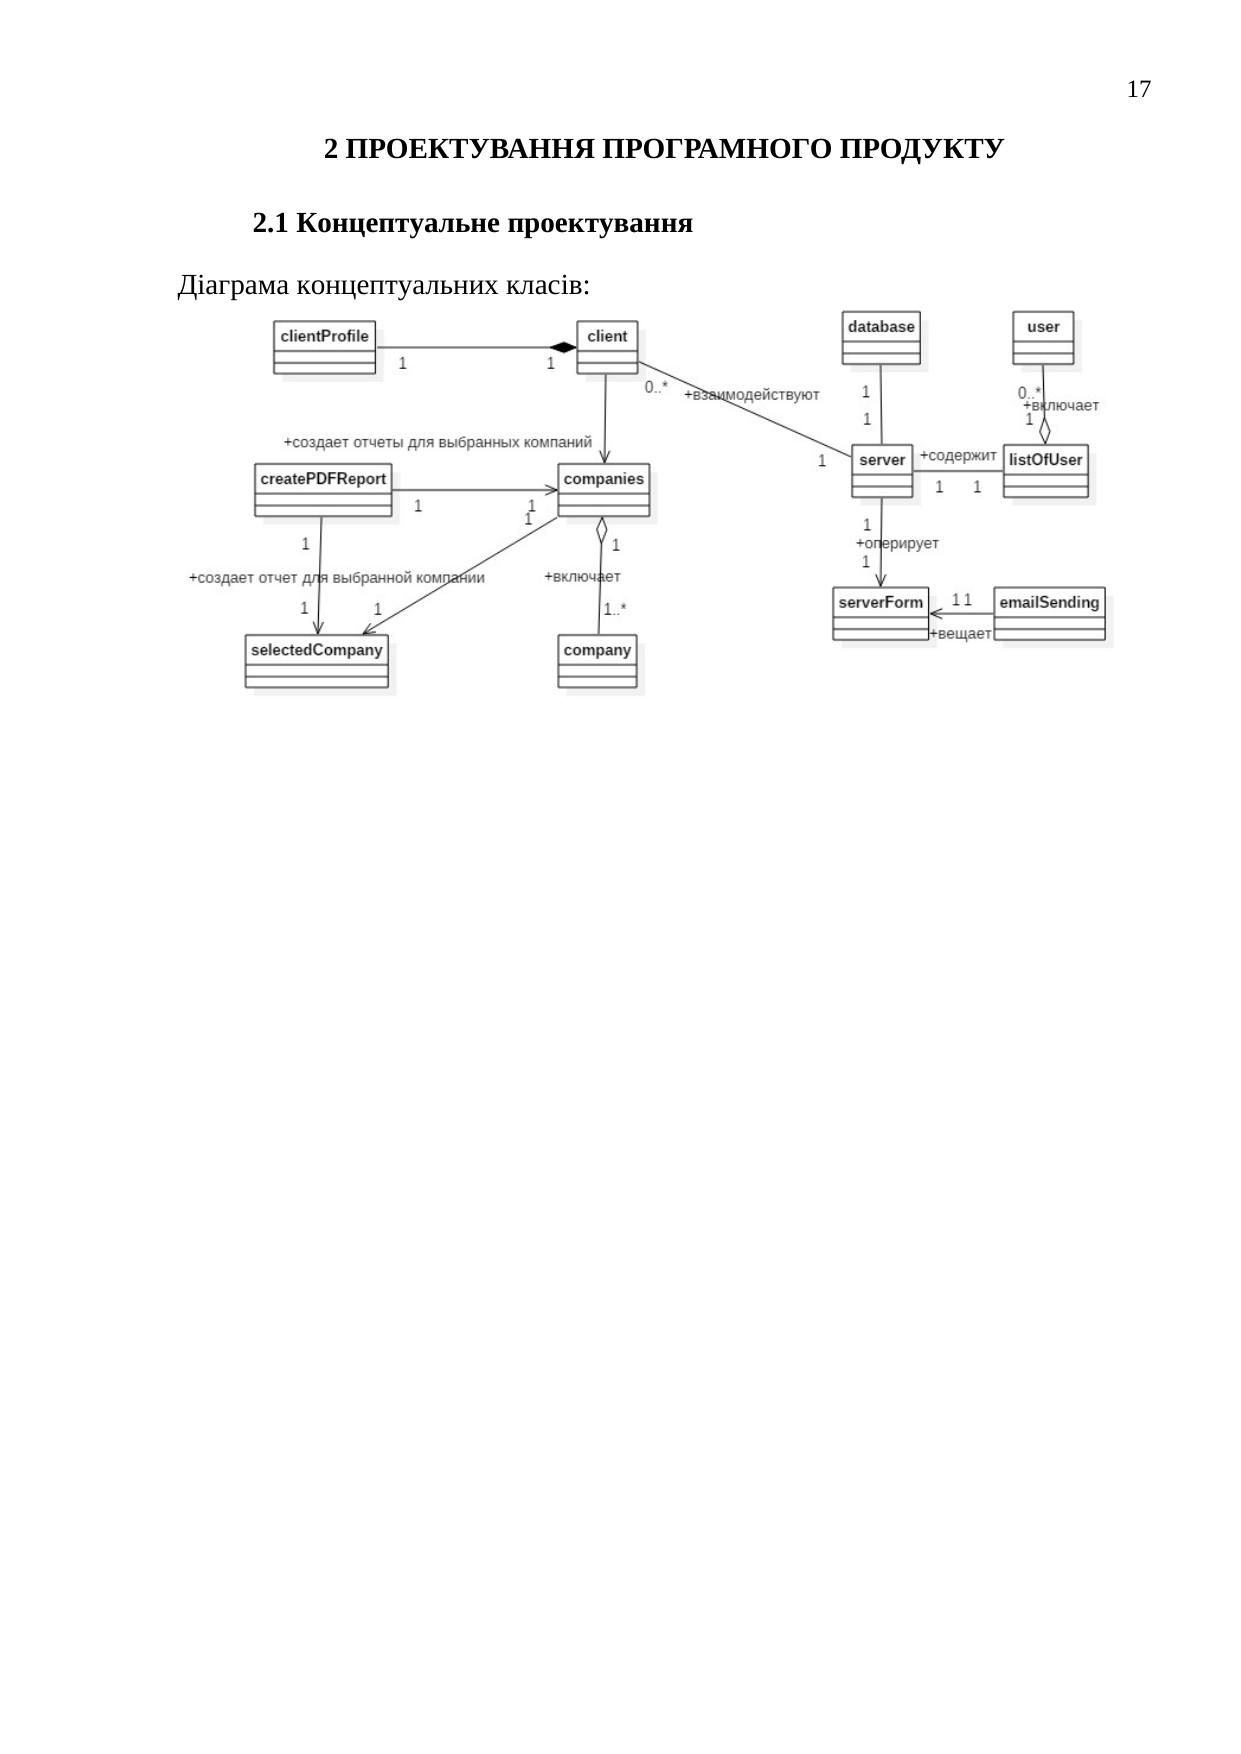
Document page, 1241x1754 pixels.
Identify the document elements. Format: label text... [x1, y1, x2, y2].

picture [177, 301, 1152, 735]
subtitle 2 ПРОЕКТУВАННЯ ПРОГРАМНОГО ПРОДУКТУ [177, 131, 1152, 165]
subtitle 2.1 Концептуальне проектування [177, 205, 1152, 238]
text Діаграма концептуальних класів: [177, 267, 1152, 301]
